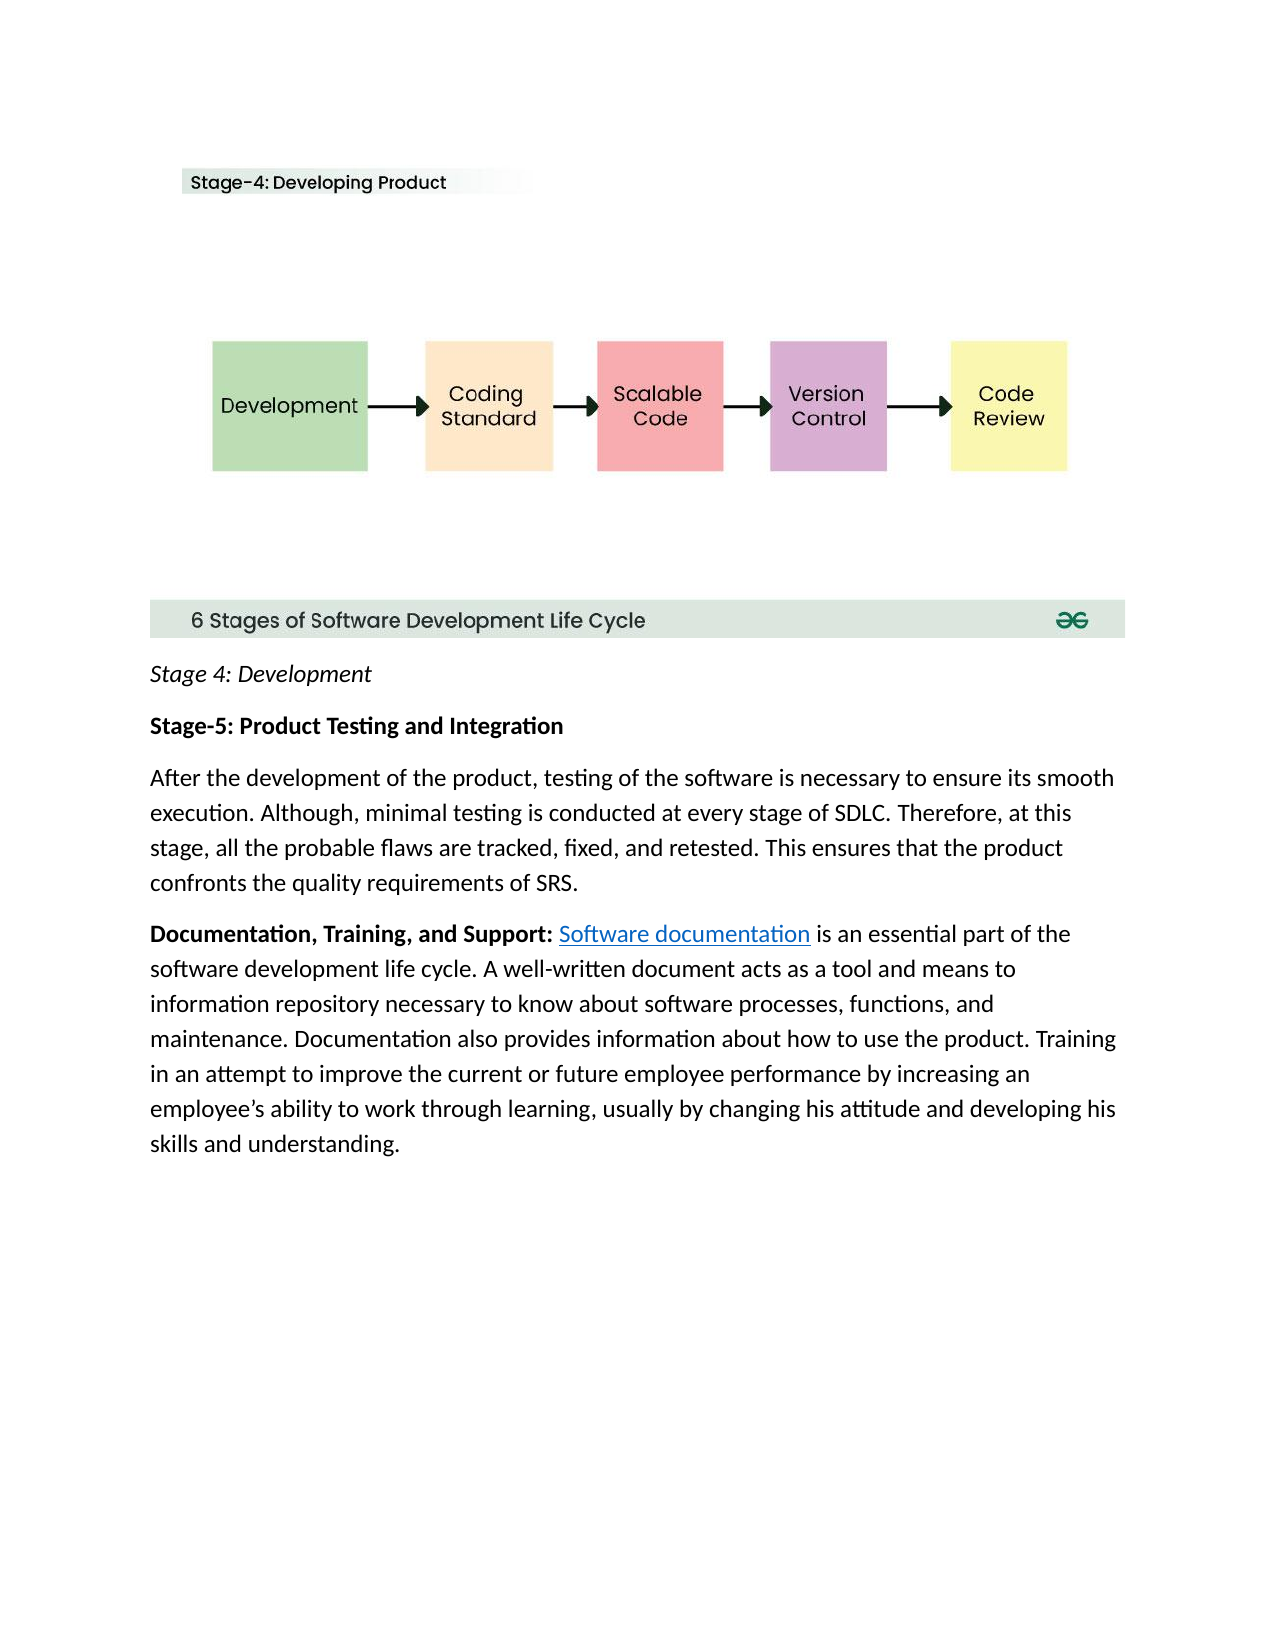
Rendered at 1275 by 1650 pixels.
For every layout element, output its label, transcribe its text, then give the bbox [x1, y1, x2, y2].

text Stage-5: Product Testing and Integration [150, 710, 1125, 741]
text Stage 4: Development [150, 659, 1125, 689]
text Documentation, Training, and Support: Software documentation is an essential part of the software development life cycle. A well-written document acts as a tool and means to information repository necessary to know about software processes, functions, and maintenance. Documentation also provides information about how to use the product. Training in an attempt to improve the current or future employee performance by increasing an employee’s ability to work through learning, usually by changing his attitude and developing his skills and understanding. [150, 919, 1125, 1159]
text After the development of the product, testing of the software is necessary to ensure its smooth execution. Although, minimal testing is conducted at every stage of SDLC. Therefore, at this stage, all the probable flaws are tracked, fixed, and retested. This ensures that the product confronts the quality requirements of SRS. [150, 762, 1125, 897]
picture [150, 150, 1125, 638]
